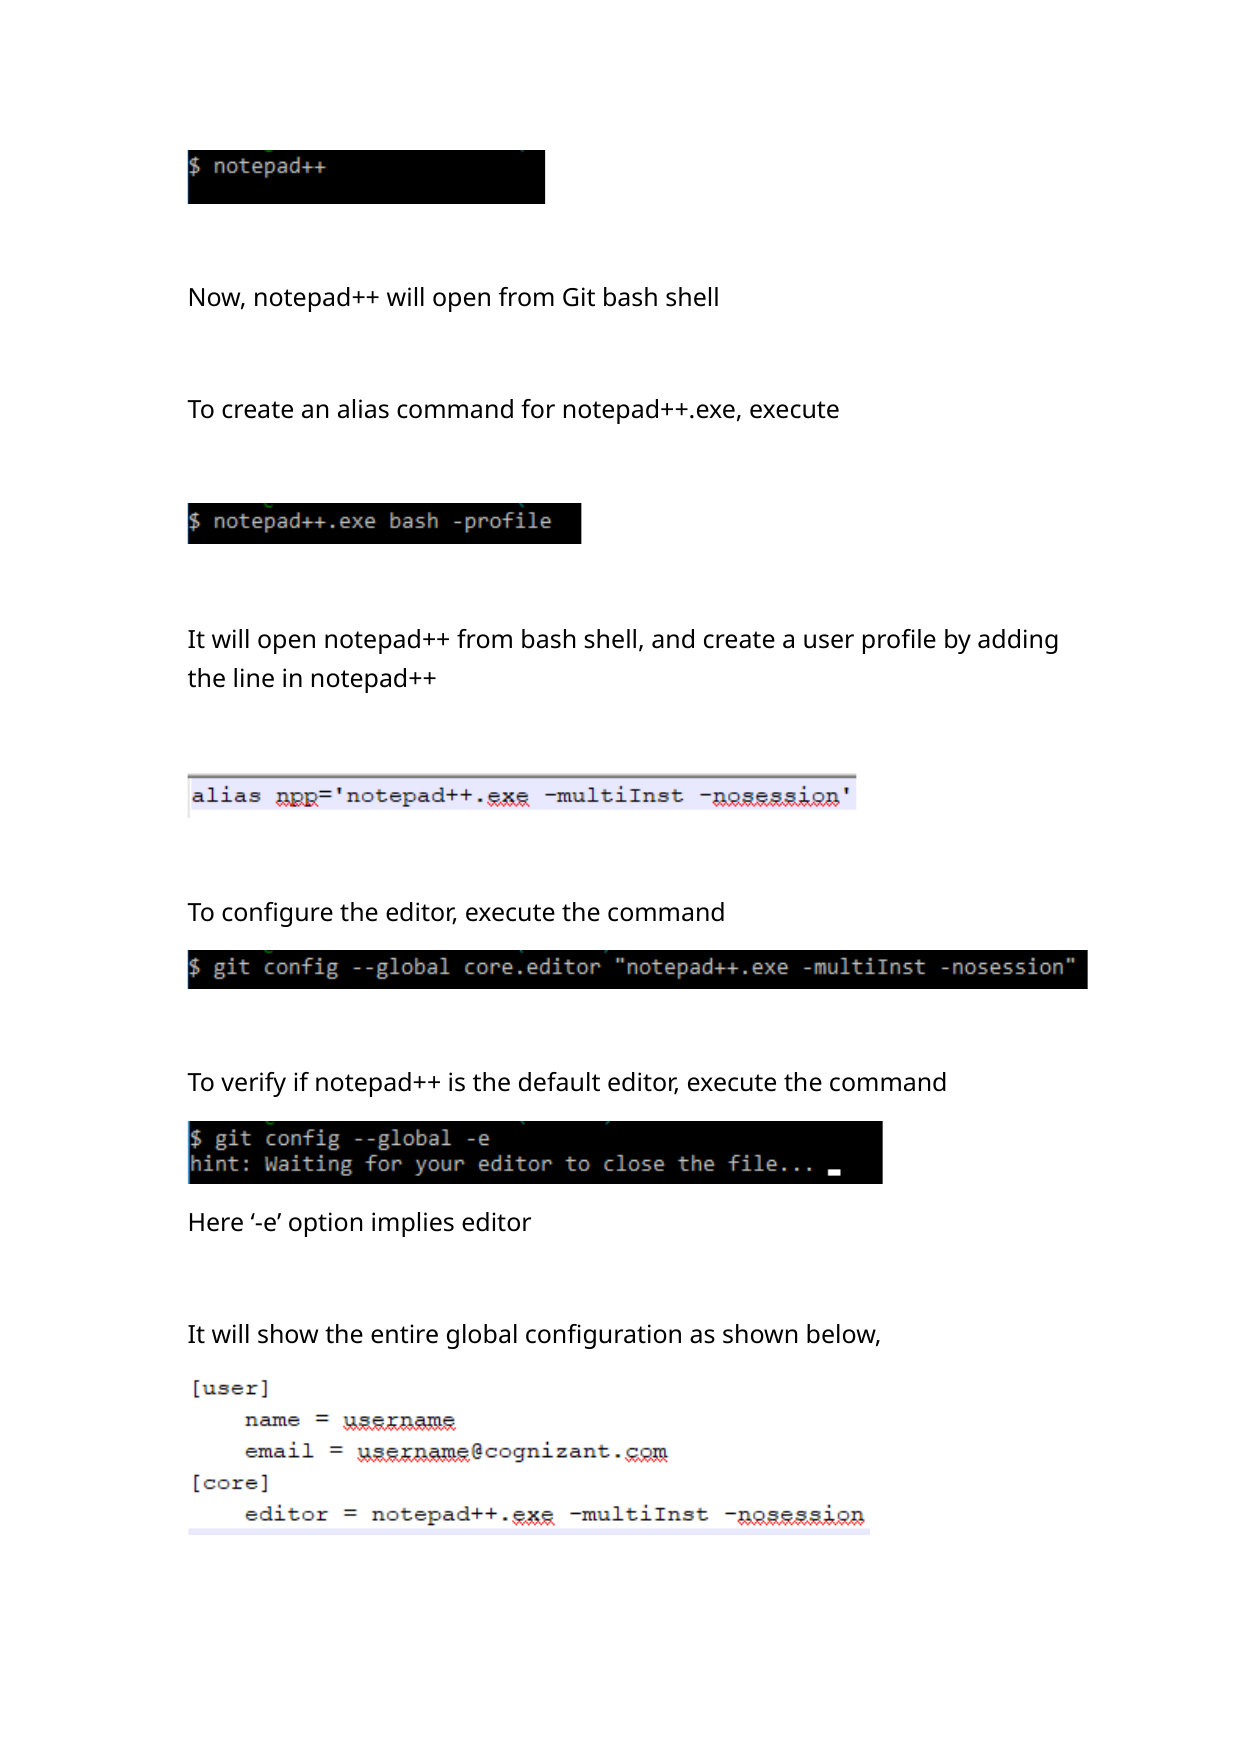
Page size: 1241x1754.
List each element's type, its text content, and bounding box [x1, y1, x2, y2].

text It will open notepad++ from bash shell, and create a user profile by adding the line in notepad++ [187, 622, 1090, 695]
text It will show the entire global configuration as shown below, [187, 1316, 1090, 1350]
text Now, notepad++ will open from Git bash shell [187, 280, 1090, 314]
text Here ‘-e’ option implies editor [187, 1204, 1090, 1239]
picture [187, 772, 857, 818]
picture [187, 1121, 883, 1184]
picture [187, 503, 582, 544]
text To create an alias command for notepad++.exe, execute [187, 392, 1090, 426]
picture [187, 950, 1088, 989]
text To configure the editor, execute the command [187, 895, 1090, 929]
picture [187, 150, 546, 204]
text To verify if notepad++ is the default editor, execute the command [187, 1065, 1090, 1099]
picture [187, 1372, 871, 1535]
